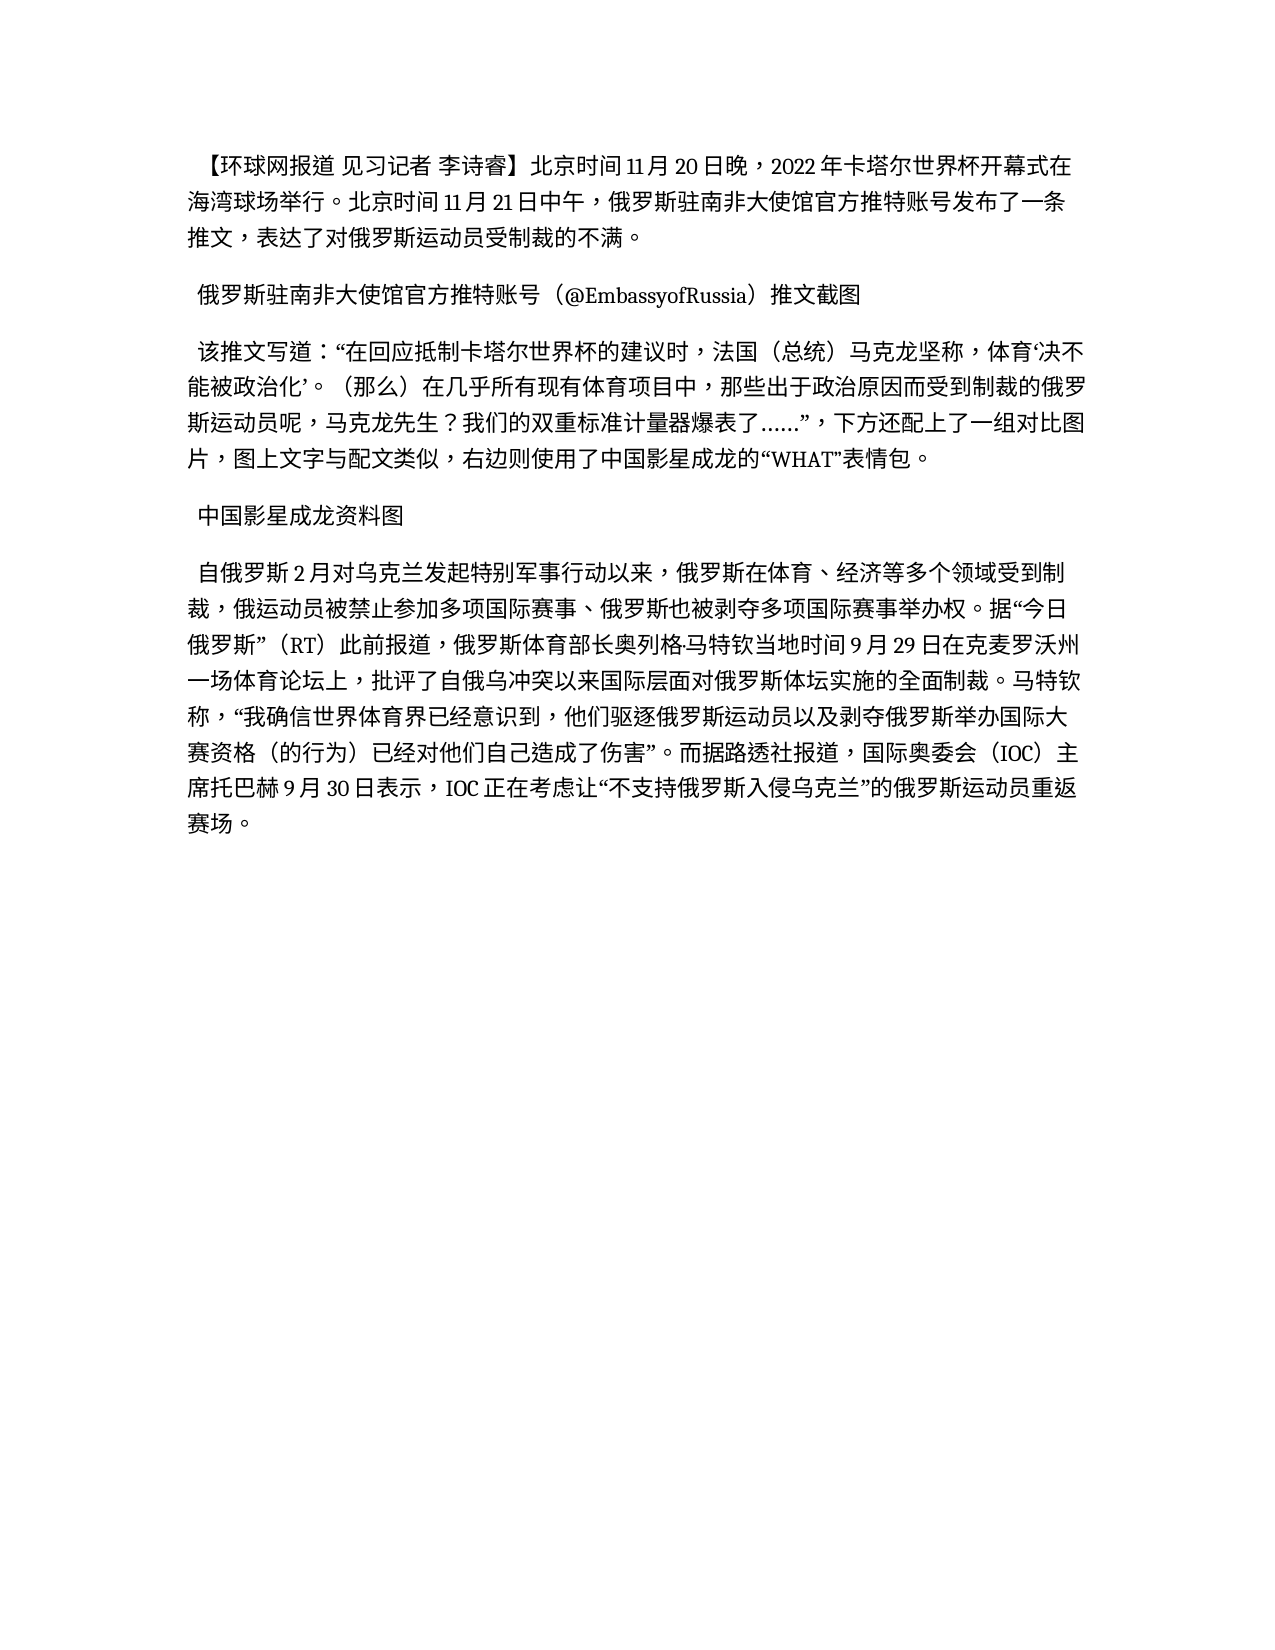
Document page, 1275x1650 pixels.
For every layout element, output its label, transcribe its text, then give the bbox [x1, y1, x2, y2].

text 自俄罗斯2月对乌克兰发起特别军事行动以来，俄罗斯在体育、经济等多个领域受到制裁，俄运动员被禁止参加多项国际赛事、俄罗斯也被剥夺多项国际赛事举办权。据“今日俄罗斯”（RT）此前报道，俄罗斯体育部长奥列格·马特钦当地时间9月29日在克麦罗沃州一场体育论坛上，批评了自俄乌冲突以来国际层面对俄罗斯体坛实施的全面制裁。马特钦称，“我确信世界体育界已经意识到，他们驱逐俄罗斯运动员以及剥夺俄罗斯举办国际大赛资格（的行为）已经对他们自己造成了伤害”。而据路透社报道，国际奥委会（IOC）主席托巴赫9月30日表示，IOC正在考虑让“不支持俄罗斯入侵乌克兰”的俄罗斯运动员重返赛场。 [187, 557, 1087, 839]
text 俄罗斯驻南非大使馆官方推特账号（@EmbassyofRussia）推文截图 [187, 279, 1087, 310]
text 【环球网报道 见习记者 李诗睿】北京时间11月20日晚，2022年卡塔尔世界杯开幕式在海湾球场举行。北京时间11月21日中午，俄罗斯驻南非大使馆官方推特账号发布了一条推文，表达了对俄罗斯运动员受制裁的不满。 [187, 150, 1087, 253]
text 中国影星成龙资料图 [187, 500, 1087, 531]
text 该推文写道：“在回应抵制卡塔尔世界杯的建议时，法国（总统）马克龙坚称，体育‘决不能被政治化’。（那么）在几乎所有现有体育项目中，那些出于政治原因而受到制裁的俄罗斯运动员呢，马克龙先生？我们的双重标准计量器爆表了……”，下方还配上了一组对比图片，图上文字与配文类似，右边则使用了中国影星成龙的“WHAT”表情包。 [187, 335, 1087, 474]
